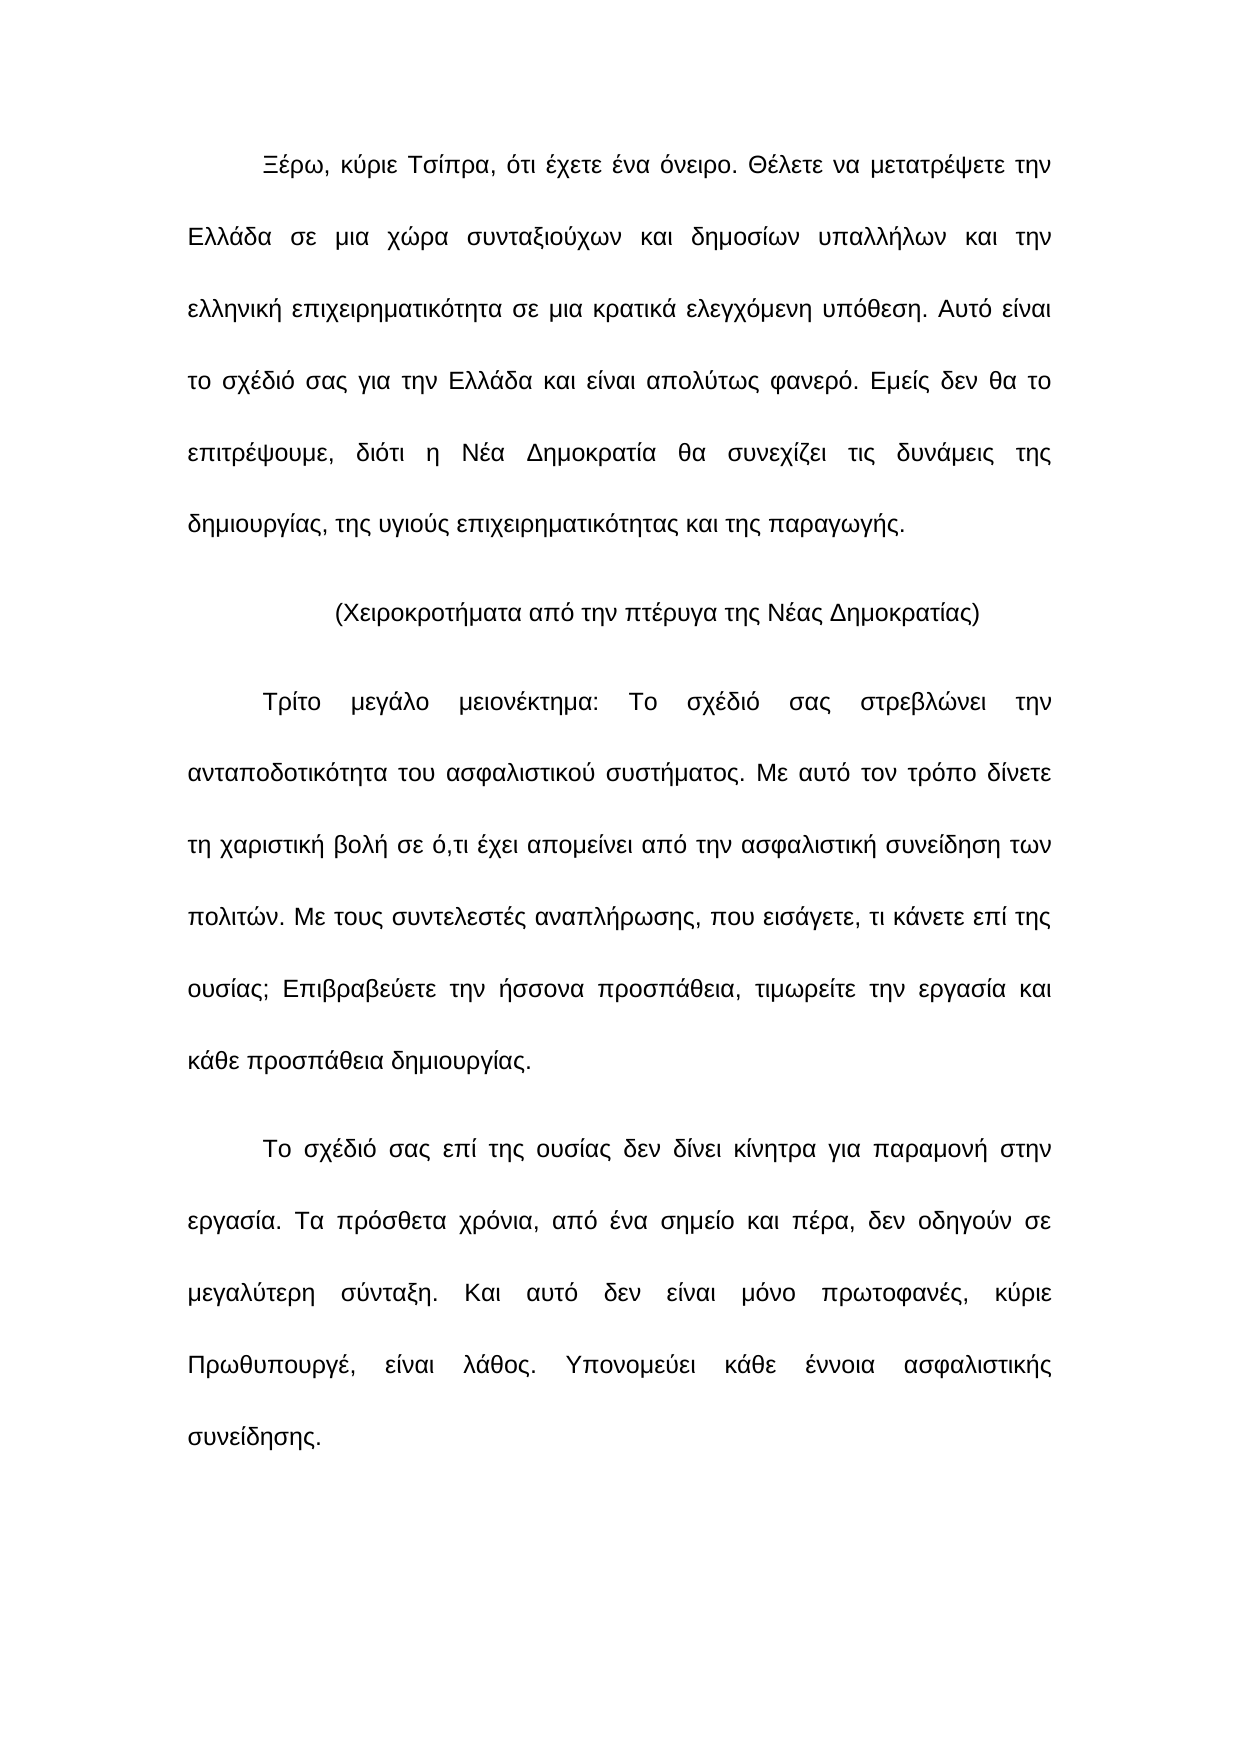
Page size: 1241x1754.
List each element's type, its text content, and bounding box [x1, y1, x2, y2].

text Το σχέδιό σας επί της ουσίας δεν δίνει κίνητρα για παραμονή στην εργασία. Τα πρόσθετα χρόνια, από ένα σημείο και πέρα, δεν οδηγούν σε μεγαλύτερη σύνταξη. Και αυτό δεν είναι μόνο πρωτοφανές, κύριε Πρωθυπουργέ, είναι λάθος. Υπονομεύει κάθε έννοια ασφαλιστικής συνείδησης. [187, 1134, 1053, 1451]
text (Χειροκροτήματα από την πτέρυγα της Νέας Δημοκρατίας) [187, 598, 1053, 627]
text Τρίτο μεγάλο μειονέκτημα: Το σχέδιό σας στρεβλώνει την ανταποδοτικότητα του ασφαλιστικού συστήματος. Με αυτό τον τρόπο δίνετε τη χαριστική βολή σε ό,τι έχει απομείνει από την ασφαλιστική συνείδηση των πολιτών. Με τους συντελεστές αναπλήρωσης, που εισάγετε, τι κάνετε επί της ουσίας; Επιβραβεύετε την ήσσονα προσπάθεια, τιμωρείτε την εργασία και κάθε προσπάθεια δημιουργίας. [187, 686, 1053, 1074]
text Ξέρω, κύριε Τσίπρα, ότι έχετε ένα όνειρο. Θέλετε να μετατρέψετε την Ελλάδα σε μια χώρα συνταξιούχων και δημοσίων υπαλλήλων και την ελληνική επιχειρηματικότητα σε μια κρατικά ελεγχόμενη υπόθεση. Αυτό είναι το σχέδιό σας για την Ελλάδα και είναι απολύτως φανερό. Εμείς δεν θα το επιτρέψουμε, διότι η Νέα Δημοκρατία θα συνεχίζει τις δυνάμεις της δημιουργίας, της υγιούς επιχειρηματικότητας και της παραγωγής. [187, 150, 1053, 538]
